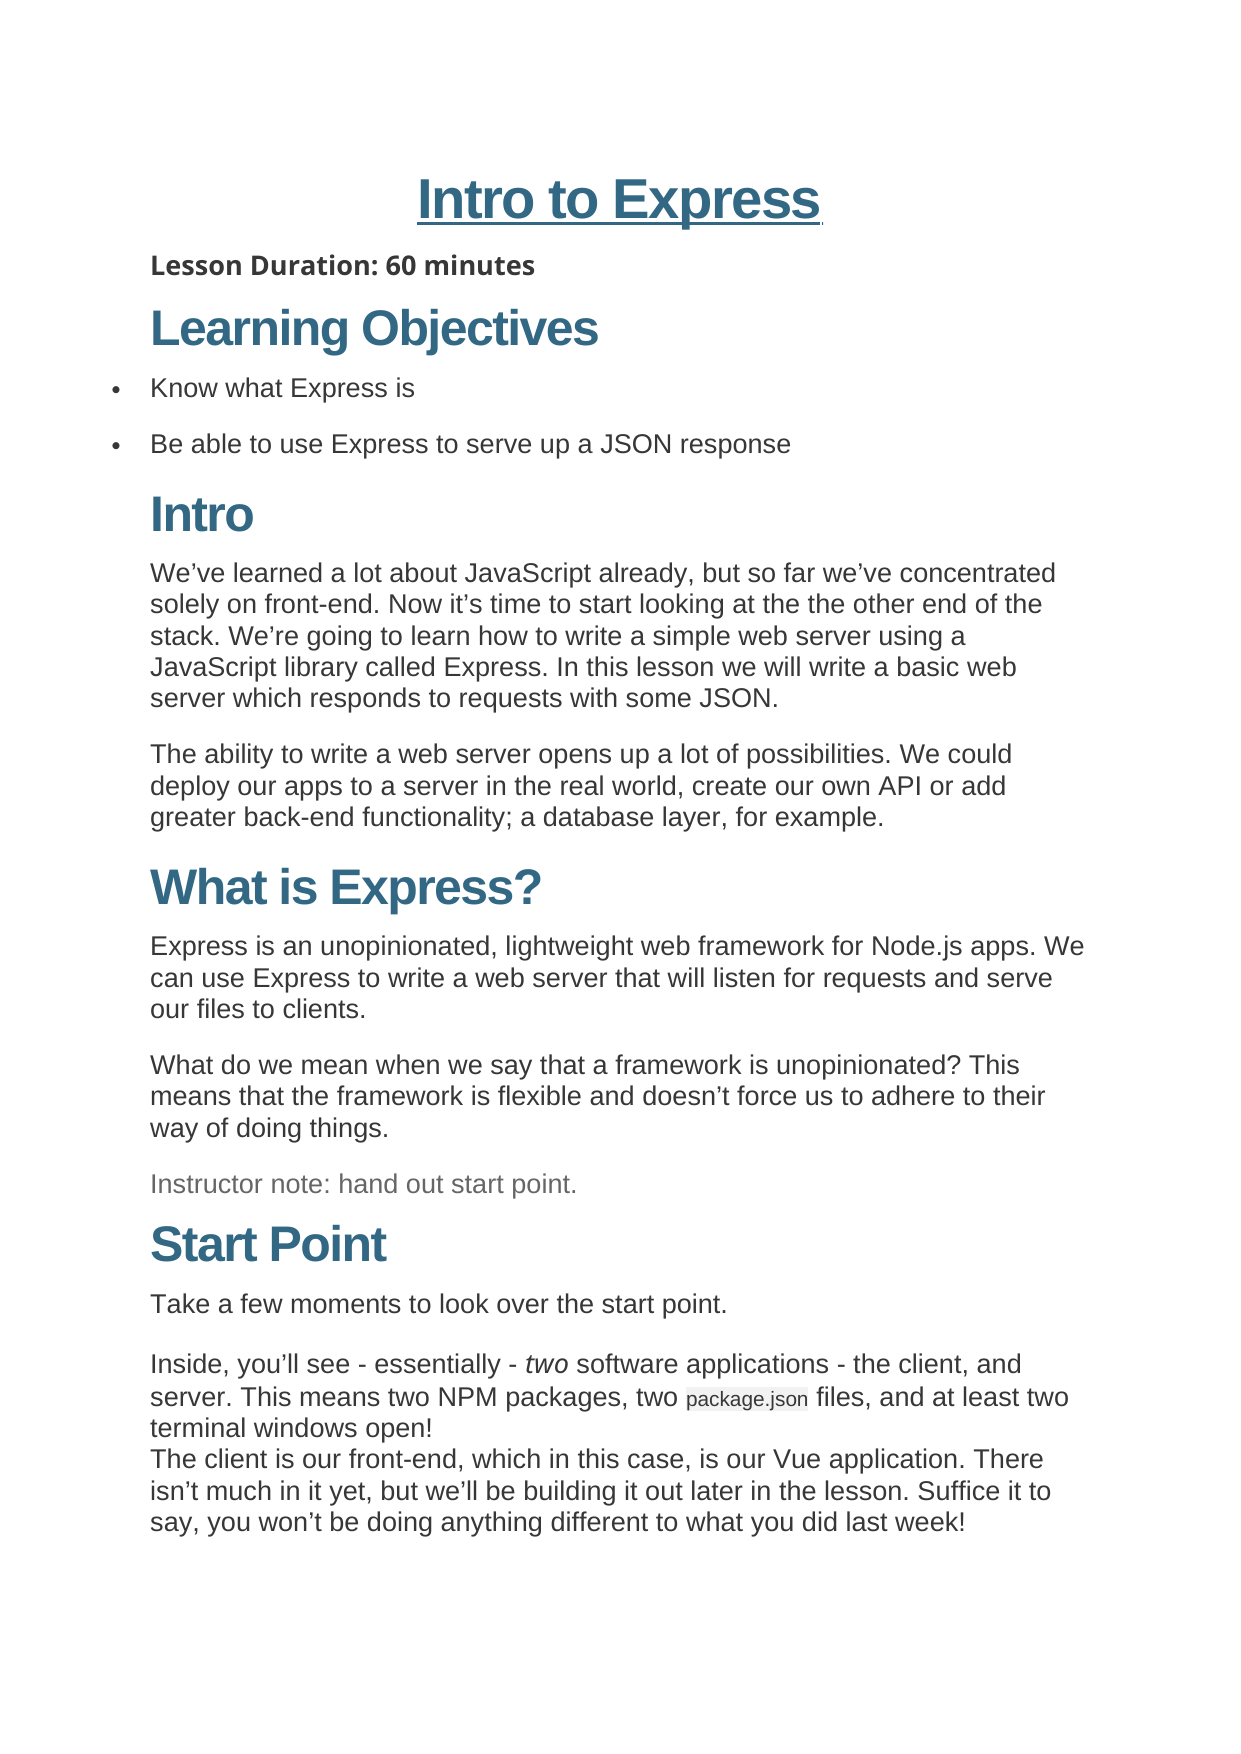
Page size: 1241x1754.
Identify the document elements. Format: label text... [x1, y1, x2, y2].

list Know what Express is [112, 372, 1090, 403]
text Inside, you’ll see - essentially - two software applications - the client, and server. This means two NPM packages, two package.json files, and at least two terminal windows open! [150, 1344, 1090, 1443]
text We’ve learned a lot about JavaScript already, but so far we’ve concentrated solely on front-end. Now it’s time to start looking at the the other end of the stack. We’re going to learn how to write a simple web server using a JavaScript library called Express. In this lesson we will write a basic web server which responds to requests with some JSON. [150, 557, 1090, 713]
text What is Express? [150, 857, 1090, 915]
text Start Point [150, 1215, 1090, 1272]
text Lesson Duration: 60 minutes [150, 246, 1090, 283]
text Instructor note: hand out start point. [150, 1168, 1090, 1199]
text Learning Objectives [150, 298, 1090, 356]
text The client is our front-end, which in this case, is our Vue application. There isn’t much in it yet, but we’ll be building it out later in the lesson. Suffice it to say, you won’t be doing anything different to what you did last week! [150, 1443, 1090, 1537]
text Take a few moments to look over the start point. [150, 1288, 1090, 1319]
text Intro [150, 484, 1090, 542]
text Intro to Express [150, 166, 1090, 230]
list Be able to use Express to serve up a JSON response [112, 428, 1090, 459]
text What do we mean when we say that a framework is unopinionated? This means that the framework is flexible and doesn’t force us to adhere to their way of doing things. [150, 1049, 1090, 1143]
text The ability to write a web server opens up a lot of possibilities. We could deploy our apps to a server in the real world, create our own API or add greater back-end functionality; a database layer, for example. [150, 738, 1090, 832]
text Express is an unopinionated, lightweight web framework for Node.js apps. We can use Express to write a web server that will listen for requests and serve our files to clients. [150, 930, 1090, 1024]
